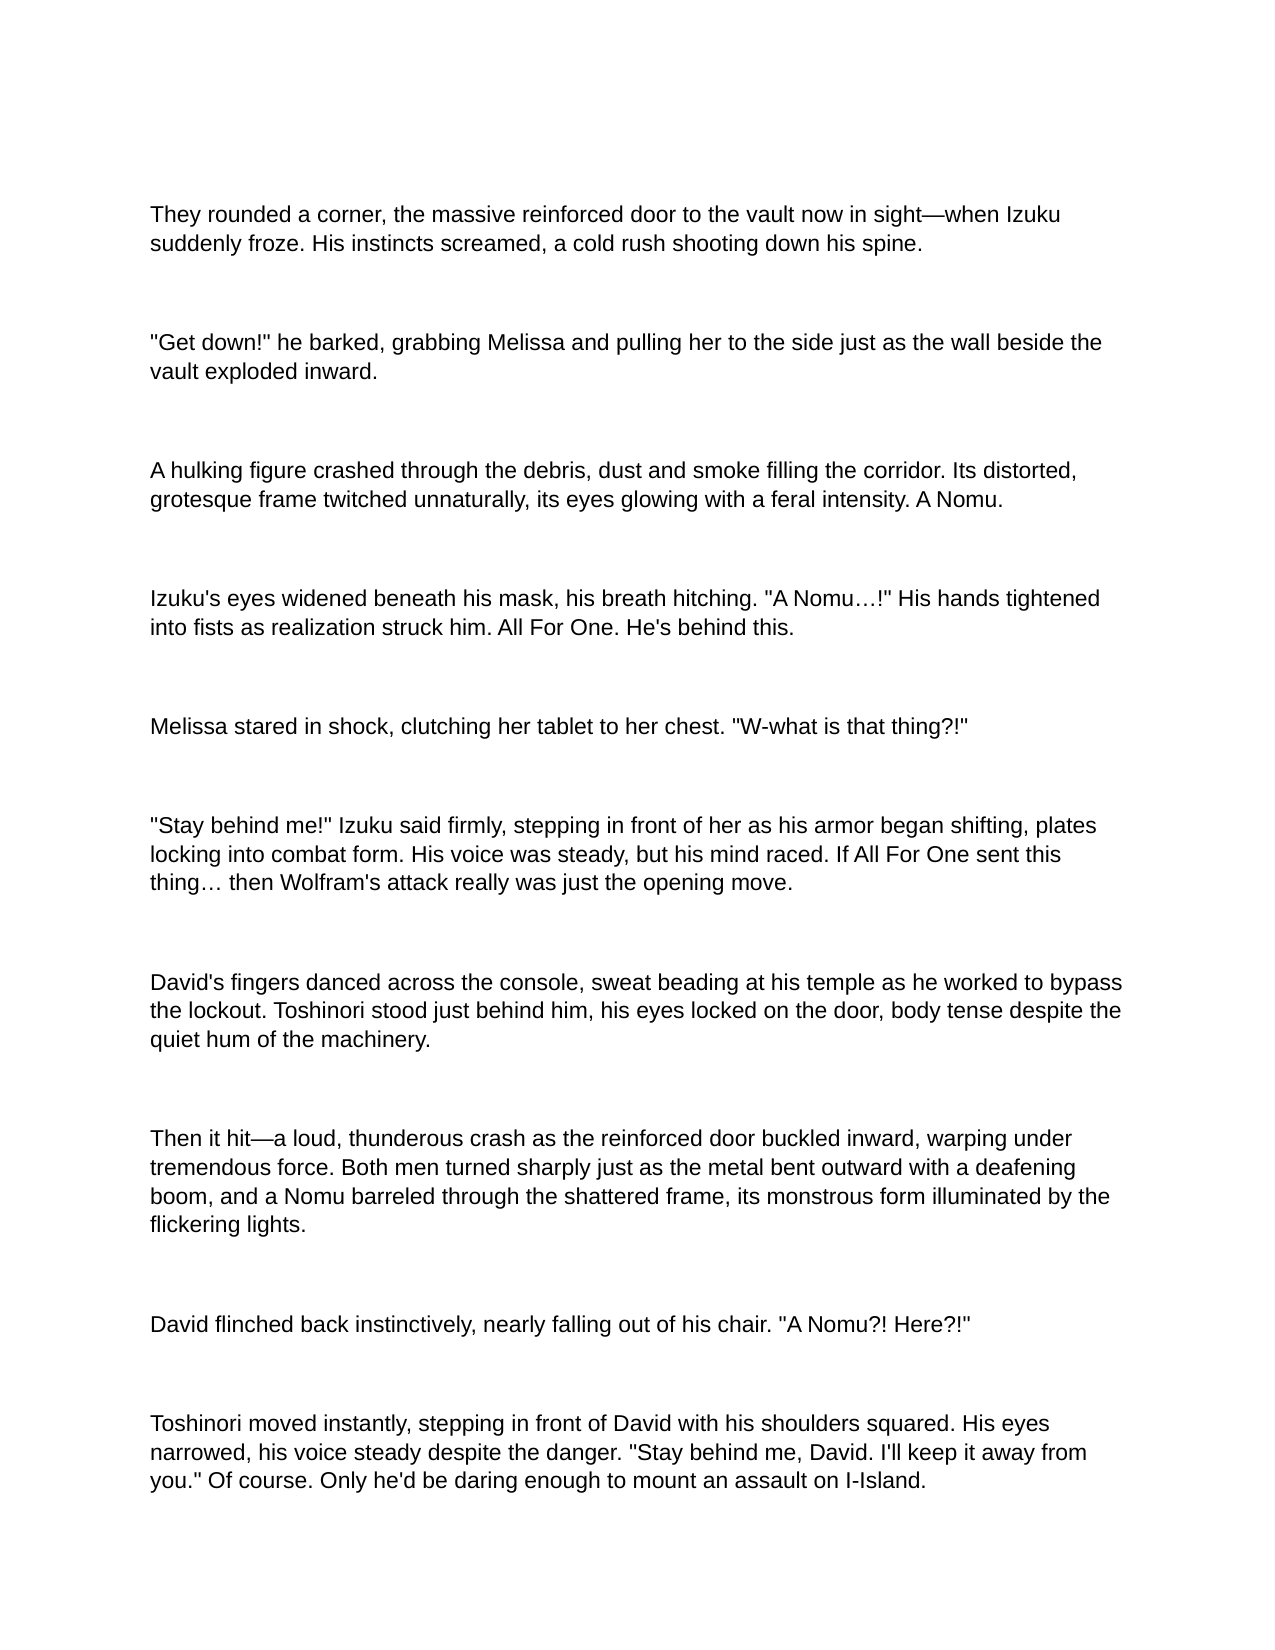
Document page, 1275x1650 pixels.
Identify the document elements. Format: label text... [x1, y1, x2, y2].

text They rounded a corner, the massive reinforced door to the vault now in sight—when Izuku suddenly froze. His instincts screamed, a cold rush shooting down his spine. [150, 199, 1125, 257]
text David's fingers danced across the console, sweat beading at his temple as he worked to bypass the lockout. Toshinori stood just behind him, his eyes locked on the door, body tense despite the quiet hum of the machinery. [150, 967, 1125, 1053]
text Melissa stared in shock, clutching her tablet to her chest. "W-what is that thing?!" [150, 711, 1125, 740]
text Izuku's eyes widened beneath his mask, his breath hitching. "A Nomu…!" His hands tightened into fists as realization struck him. All For One. He's behind this. [150, 583, 1125, 641]
text "Get down!" he barked, grabbing Melissa and pulling her to the side just as the wall beside the vault exploded inward. [150, 327, 1125, 385]
text Toshinori moved instantly, stepping in front of David with his shoulders squared. His eyes narrowed, his voice steady despite the danger. "Stay behind me, David. I'll keep it away from you." Of course. Only he'd be daring enough to mount an assault on I-Island. [150, 1408, 1125, 1494]
text Then it hit—a loud, thunderous crash as the reinforced door buckled inward, warping under tremendous force. Both men turned sharply just as the metal bent outward with a deafening boom, and a Nomu barreled through the shattered frame, its monstrous form illuminated by the flickering lights. [150, 1124, 1125, 1239]
text David flinched back instinctively, nearly falling out of his chair. "A Nomu?! Here?!" [150, 1309, 1125, 1338]
text A hulking figure crashed through the debris, dust and smoke filling the corridor. Its distorted, grotesque frame twitched unnaturally, its eyes glowing with a feral intensity. A Nomu. [150, 455, 1125, 513]
text "Stay behind me!" Izuku said firmly, stepping in front of her as his armor began shifting, plates locking into combat form. His voice was steady, but his mind raced. If All For One sent this thing… then Wolfram's attack really was just the opening move. [150, 810, 1125, 897]
